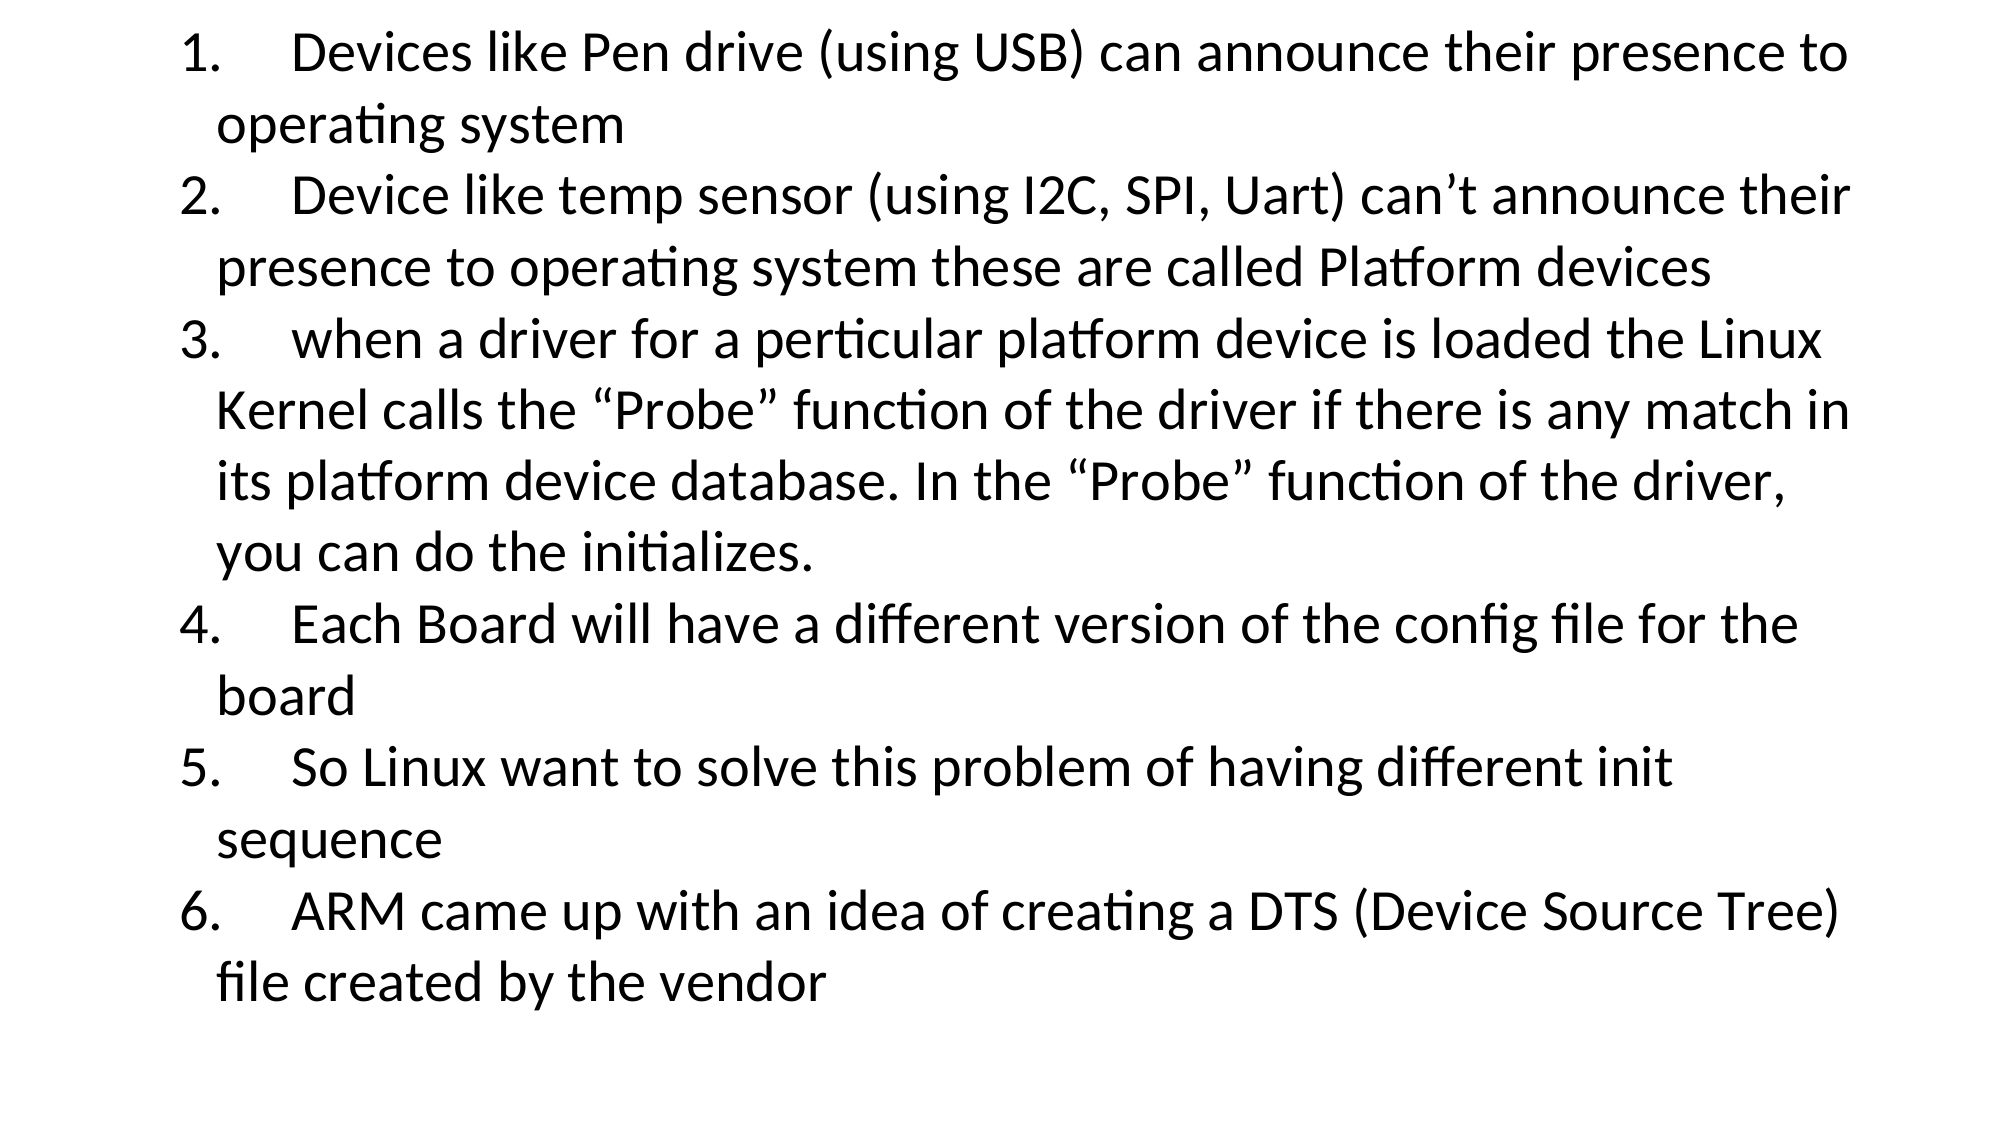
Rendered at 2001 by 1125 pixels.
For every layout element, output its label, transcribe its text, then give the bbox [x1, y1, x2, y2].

list Devices like Pen drive (using USB) can announce their presence to operating system [179, 15, 1858, 158]
list Device like temp sensor (using I2C, SPI, Uart) can’t announce their presence to operating system these are called Platform devices [179, 158, 1858, 301]
list So Linux want to solve this problem of having different init sequence [179, 730, 1858, 873]
list ARM came up with an idea of creating a DTS (Device Source Tree) file created by the vendor [179, 873, 1858, 1016]
list when a driver for a perticular platform device is loaded the Linux Kernel calls the “Probe” function of the driver if there is any match in its platform device database. In the “Probe” function of the driver, you can do the initializes. [179, 301, 1858, 586]
list Each Board will have a different version of the config file for the board [179, 587, 1858, 729]
